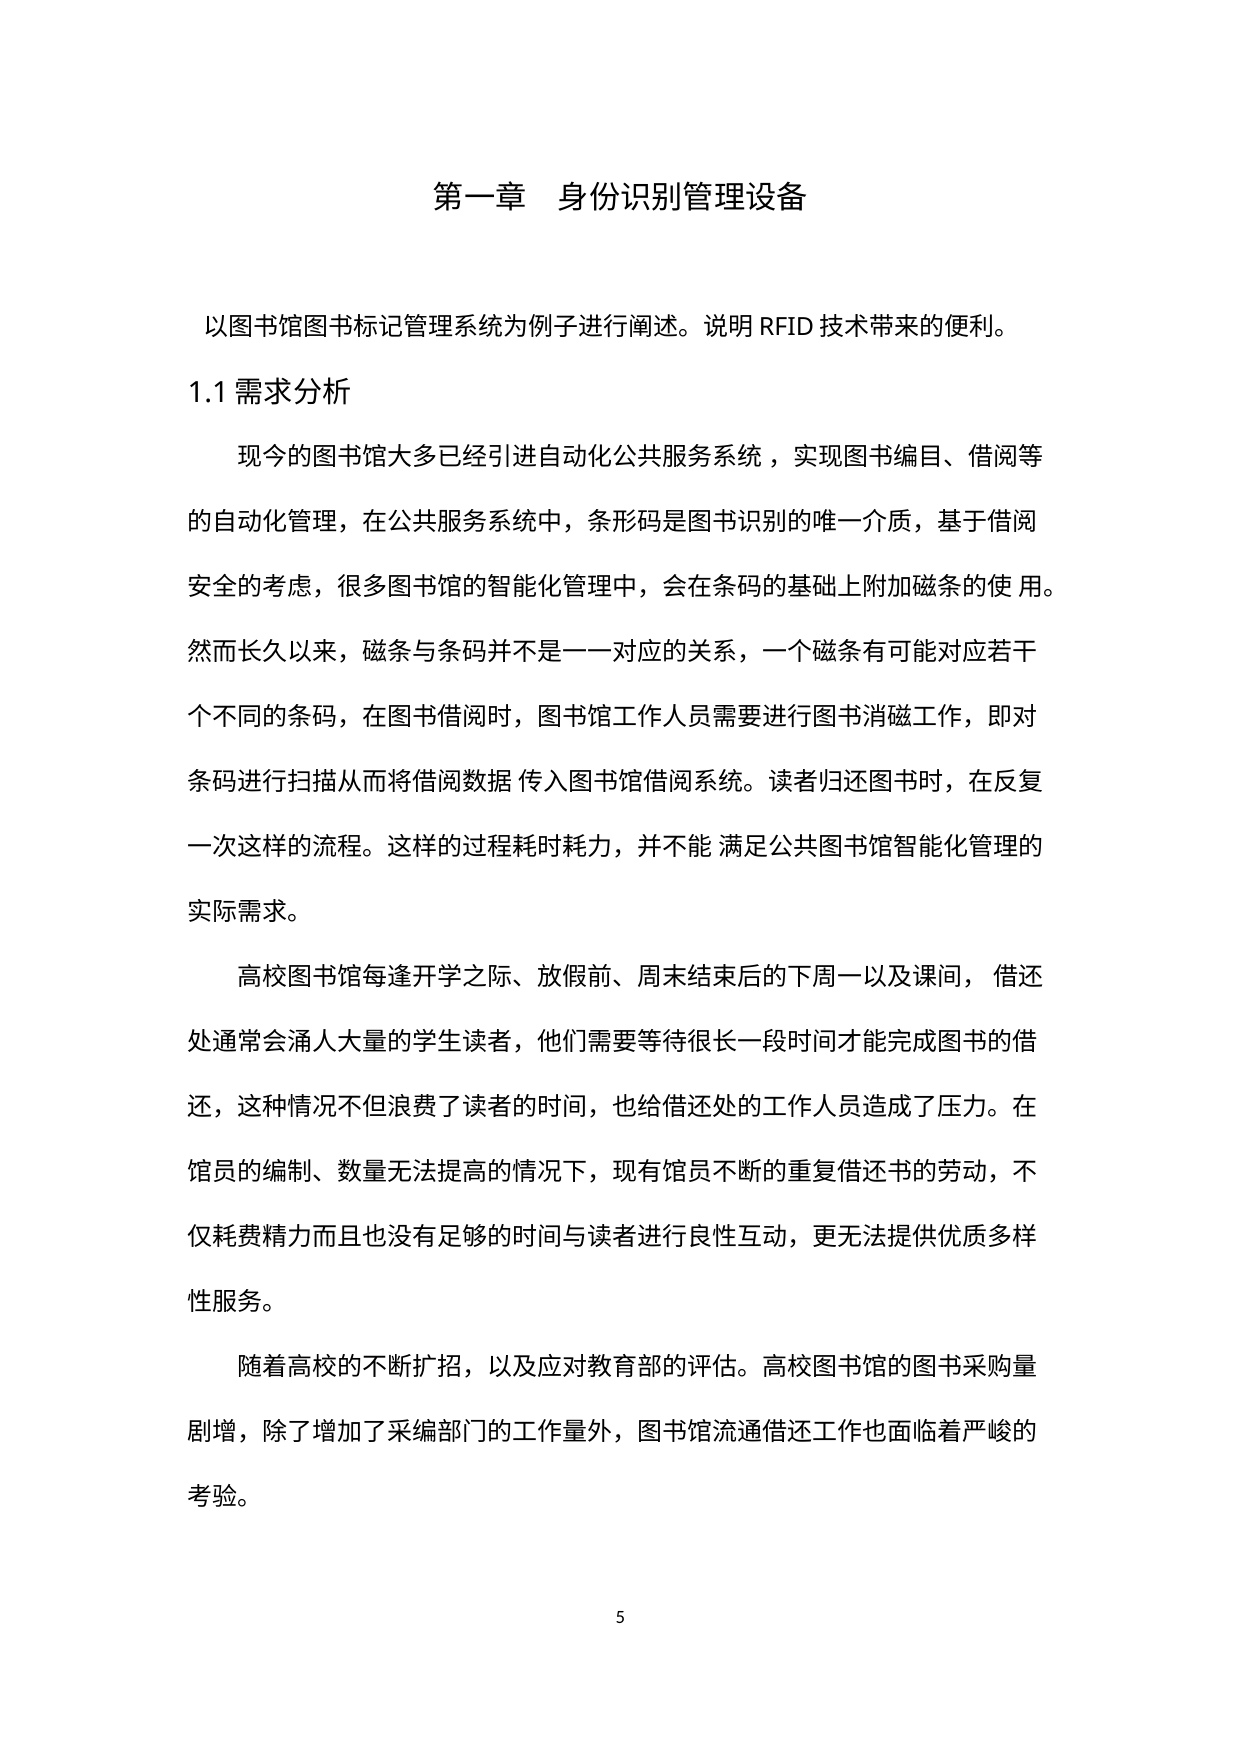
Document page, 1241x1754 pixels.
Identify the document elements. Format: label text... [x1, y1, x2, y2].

list 身份识别管理设备 [187, 162, 1053, 227]
text 1.1需求分析 [187, 357, 1053, 422]
text 随着高校的不断扩招，以及应对教育部的评估。高校图书馆的图书采购量剧增，除了增加了采编部门的工作量外，图书馆流通借还工作也面临着严峻的考验。 [187, 1332, 1053, 1527]
text 以图书馆图书标记管理系统为例子进行阐述。说明RFID技术带来的便利。 [187, 292, 1053, 357]
text 高校图书馆每逢开学之际、放假前、周末结束后的下周一以及课间， 借还处通常会涌人大量的学生读者，他们需要等待很长一段时间才能完成图书的借还，这种情况不但浪费了读者的时间，也给借还处的工作人员造成了压力。在馆员的编制、数量无法提高的情况下，现有馆员不断的重复借还书的劳动，不仅耗费精力而且也没有足够的时间与读者进行良性互动，更无法提供优质多样性服务。 [187, 942, 1053, 1332]
text 现今的图书馆大多已经引进自动化公共服务系统 ，实现图书编目、借阅等的自动化管理，在公共服务系统中，条形码是图书识别的唯一介质，基于借阅安全的考虑，很多图书馆的智能化管理中，会在条码的基础上附加磁条的使 用。然而长久以来，磁条与条码并不是一一对应的关系，一个磁条有可能对应若干个不同的条码，在图书借阅时，图书馆工作人员需要进行图书消磁工作，即对条码进行扫描从而将借阅数据 传入图书馆借阅系统。读者归还图书时，在反复一次这样的流程。这样的过程耗时耗力，并不能 满足公共图书馆智能化管理的实际需求。 [187, 422, 1053, 942]
